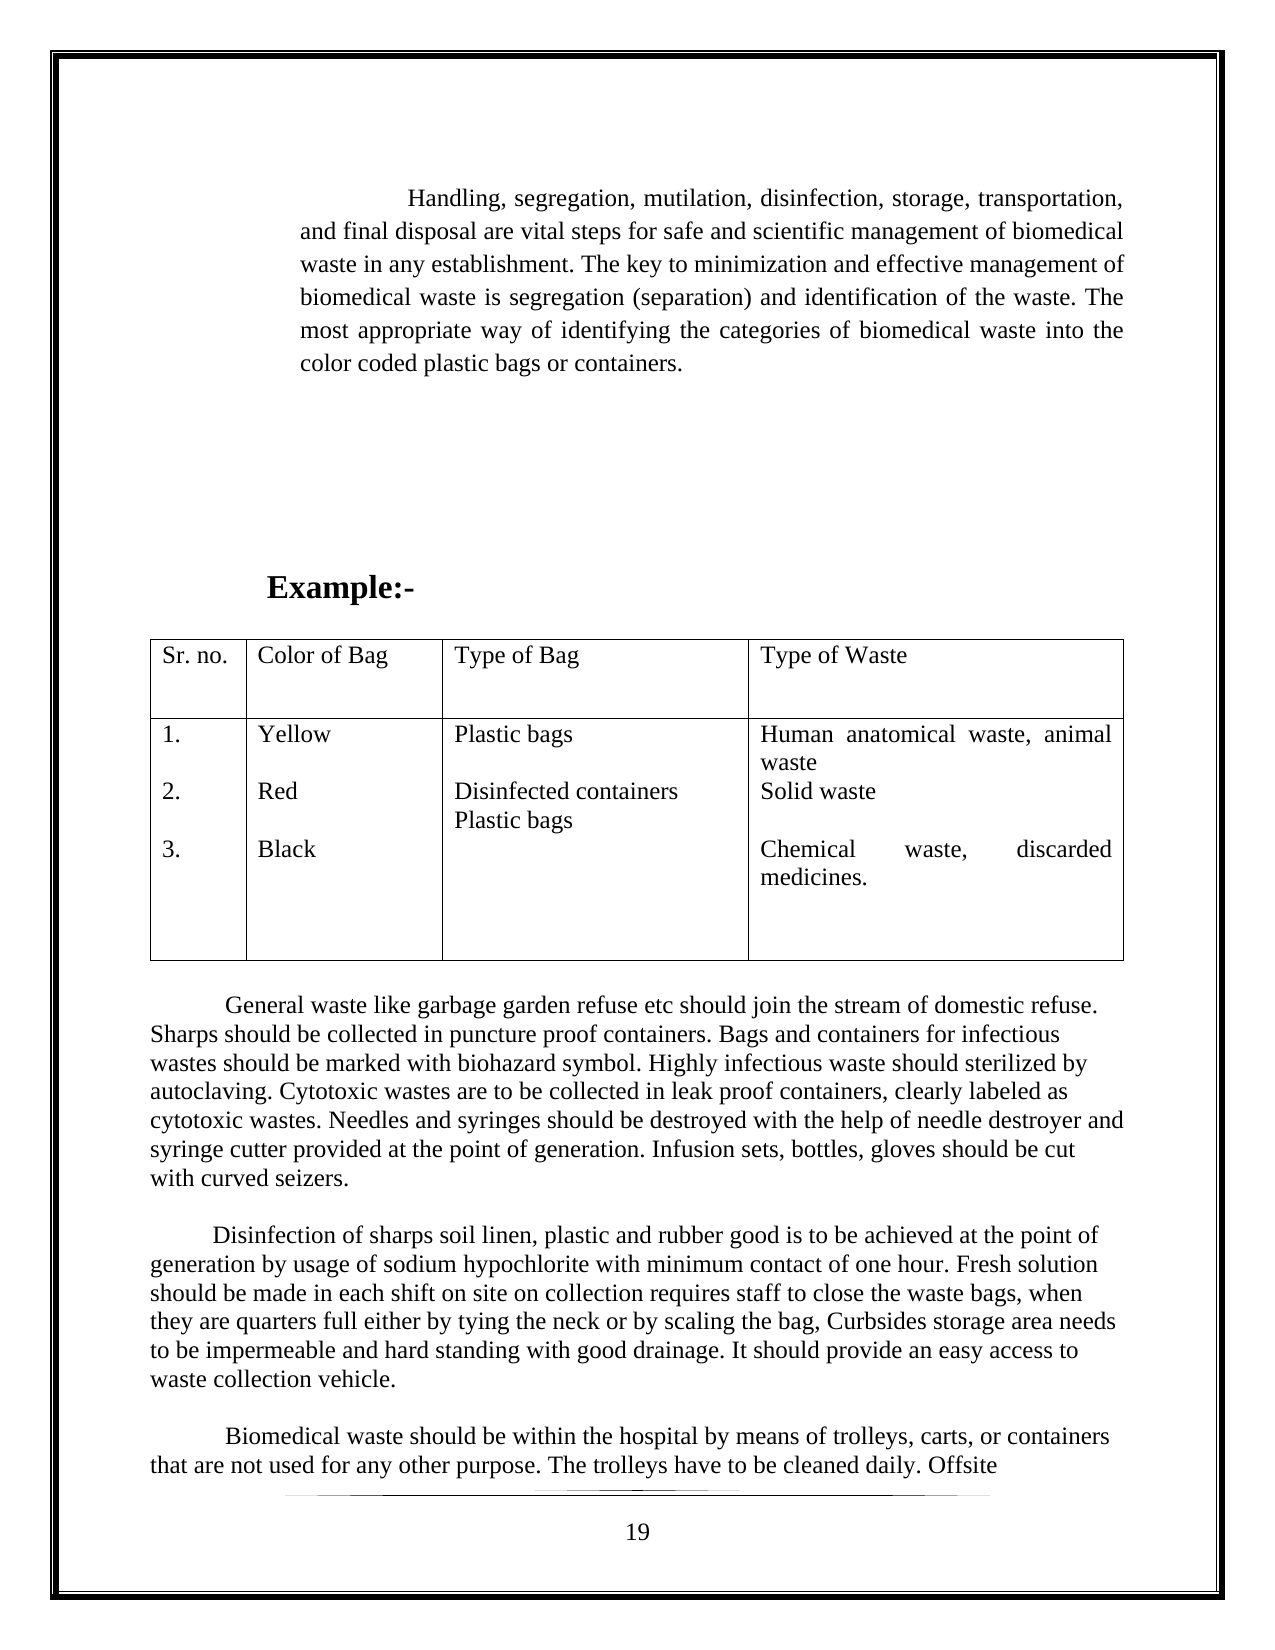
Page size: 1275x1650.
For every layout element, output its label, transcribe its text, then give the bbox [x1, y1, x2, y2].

text Example:- [150, 567, 1125, 605]
table_cell Plastic bags Disinfected containers Plastic bags [443, 719, 748, 960]
list Handling, segregation, mutilation, disinfection, storage, transportation, and final disposal are vital steps for safe and scientific management of biomedical waste in any establishment. The key to minimization and effective management of biomedical waste is segregation (separation) and identification of the waste. The most appropriate way of identifying the categories of biomedical waste into the color coded plastic bags or containers. [300, 183, 1125, 377]
table_header Type of Waste [749, 640, 1123, 718]
table_header Type of Bag [443, 640, 748, 718]
text General waste like garbage garden refuse etc should join the stream of domestic refuse. Sharps should be collected in puncture proof containers. Bags and containers for infectious wastes should be marked with biohazard symbol. Highly infectious waste should sterilized by autoclaving. Cytotoxic wastes are to be collected in leak proof containers, clearly labeled as cytotoxic wastes. Needles and syringes should be destroyed with the help of needle destroyer and syringe cutter provided at the point of generation. Infusion sets, bottles, gloves should be cut with curved seizers. [150, 990, 1125, 1191]
table_header Sr. no. [151, 640, 246, 718]
table_cell Yellow Red Black [247, 719, 442, 960]
text Disinfection of sharps soil linen, plastic and rubber good is to be achieved at the point of generation by usage of sodium hypochlorite with minimum contact of one hour. Fresh solution should be made in each shift on site on collection requires staff to close the waste bags, when they are quarters full either by tying the neck or by scaling the bag, Curbsides storage area needs to be impermeable and hard standing with good drainage. It should provide an easy access to waste collection vehicle. [150, 1220, 1125, 1393]
table_header Color of Bag [247, 640, 442, 718]
table_cell Human anatomical waste, animal waste Solid waste Chemical waste, discarded medicines. [749, 719, 1123, 960]
table_cell 1. 2. 3. [151, 719, 246, 960]
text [150, 1421, 1125, 1479]
